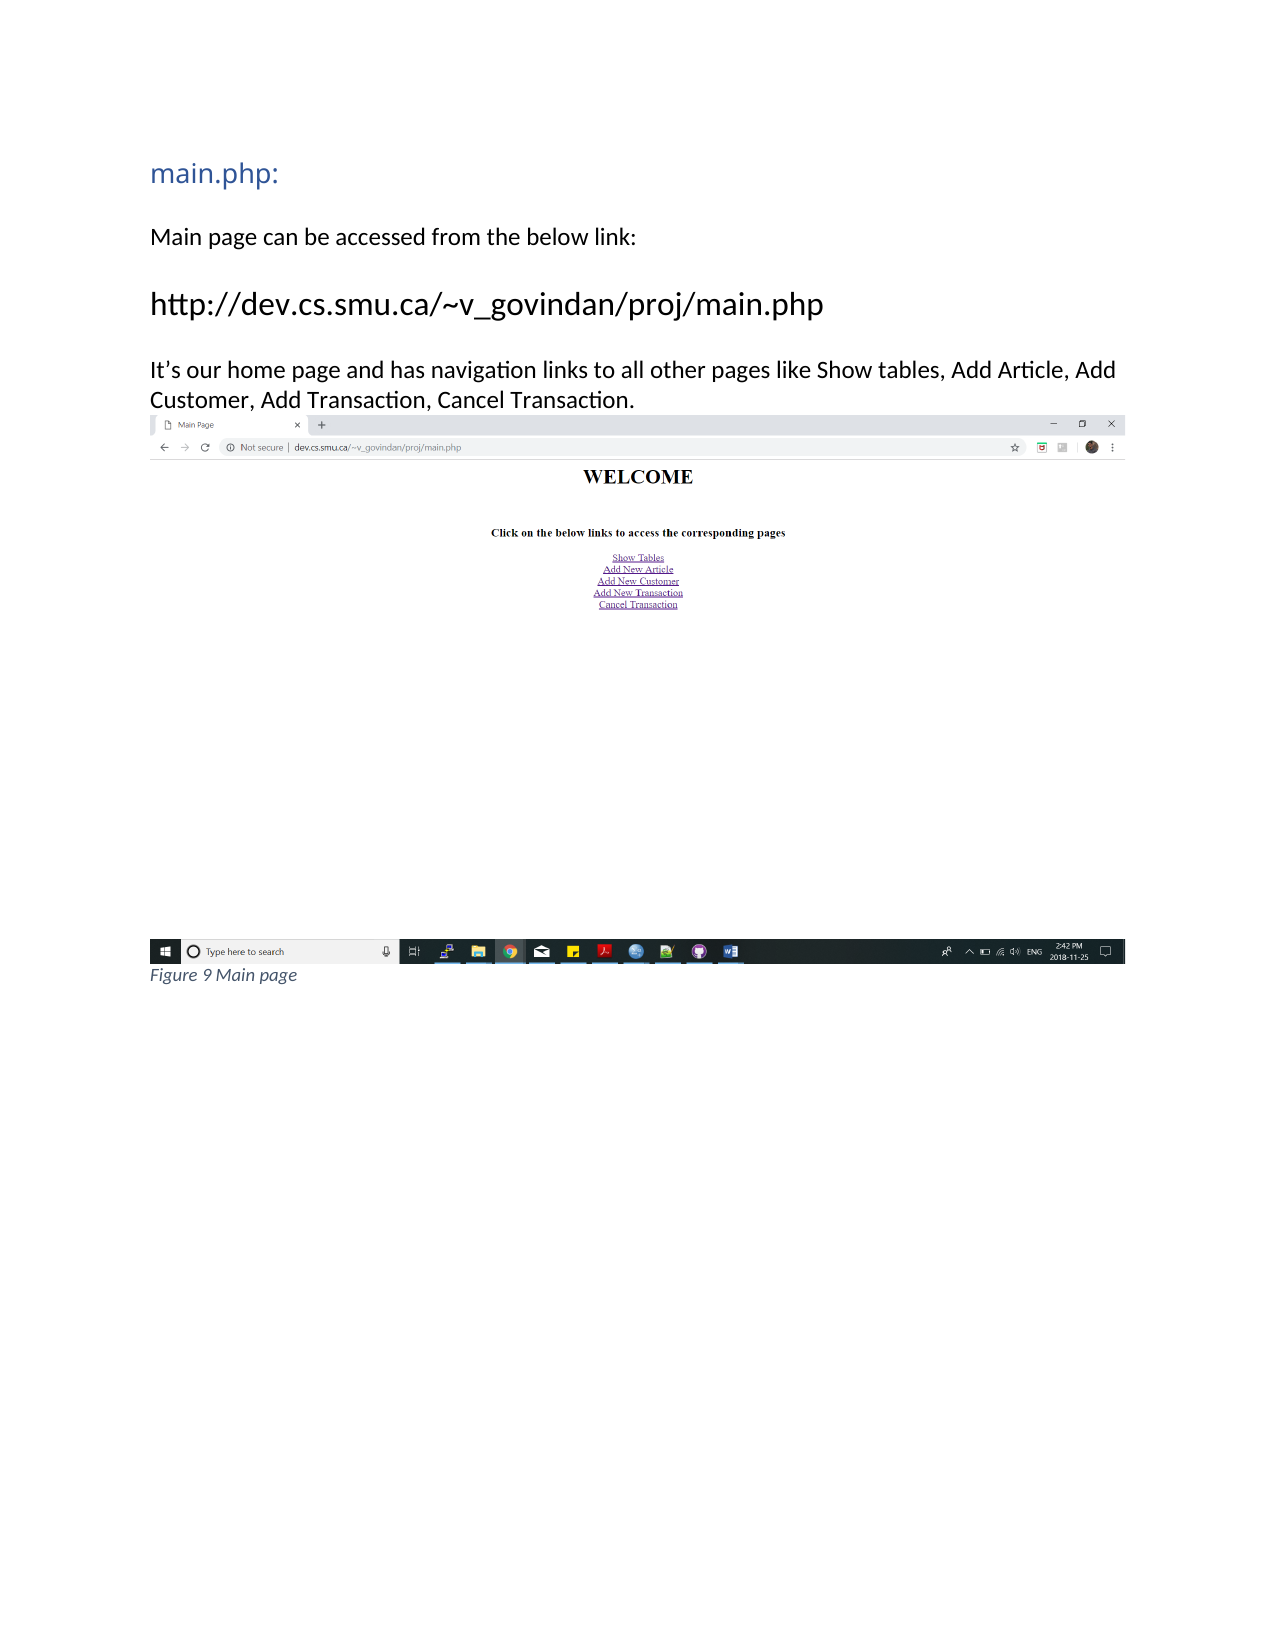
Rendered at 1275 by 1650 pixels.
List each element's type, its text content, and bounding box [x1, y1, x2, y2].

text http://dev.cs.smu.ca/~v_govindan/proj/main.php [150, 283, 1125, 323]
text It’s our home page and has navigation links to all other pages like Show tables, Add Article, Add Customer, Add Transaction, Cancel Transaction. [150, 354, 1125, 415]
picture [150, 415, 1125, 964]
text Main page can be accessed from the below link: [150, 222, 1125, 252]
subtitle main.php: [150, 154, 1125, 191]
